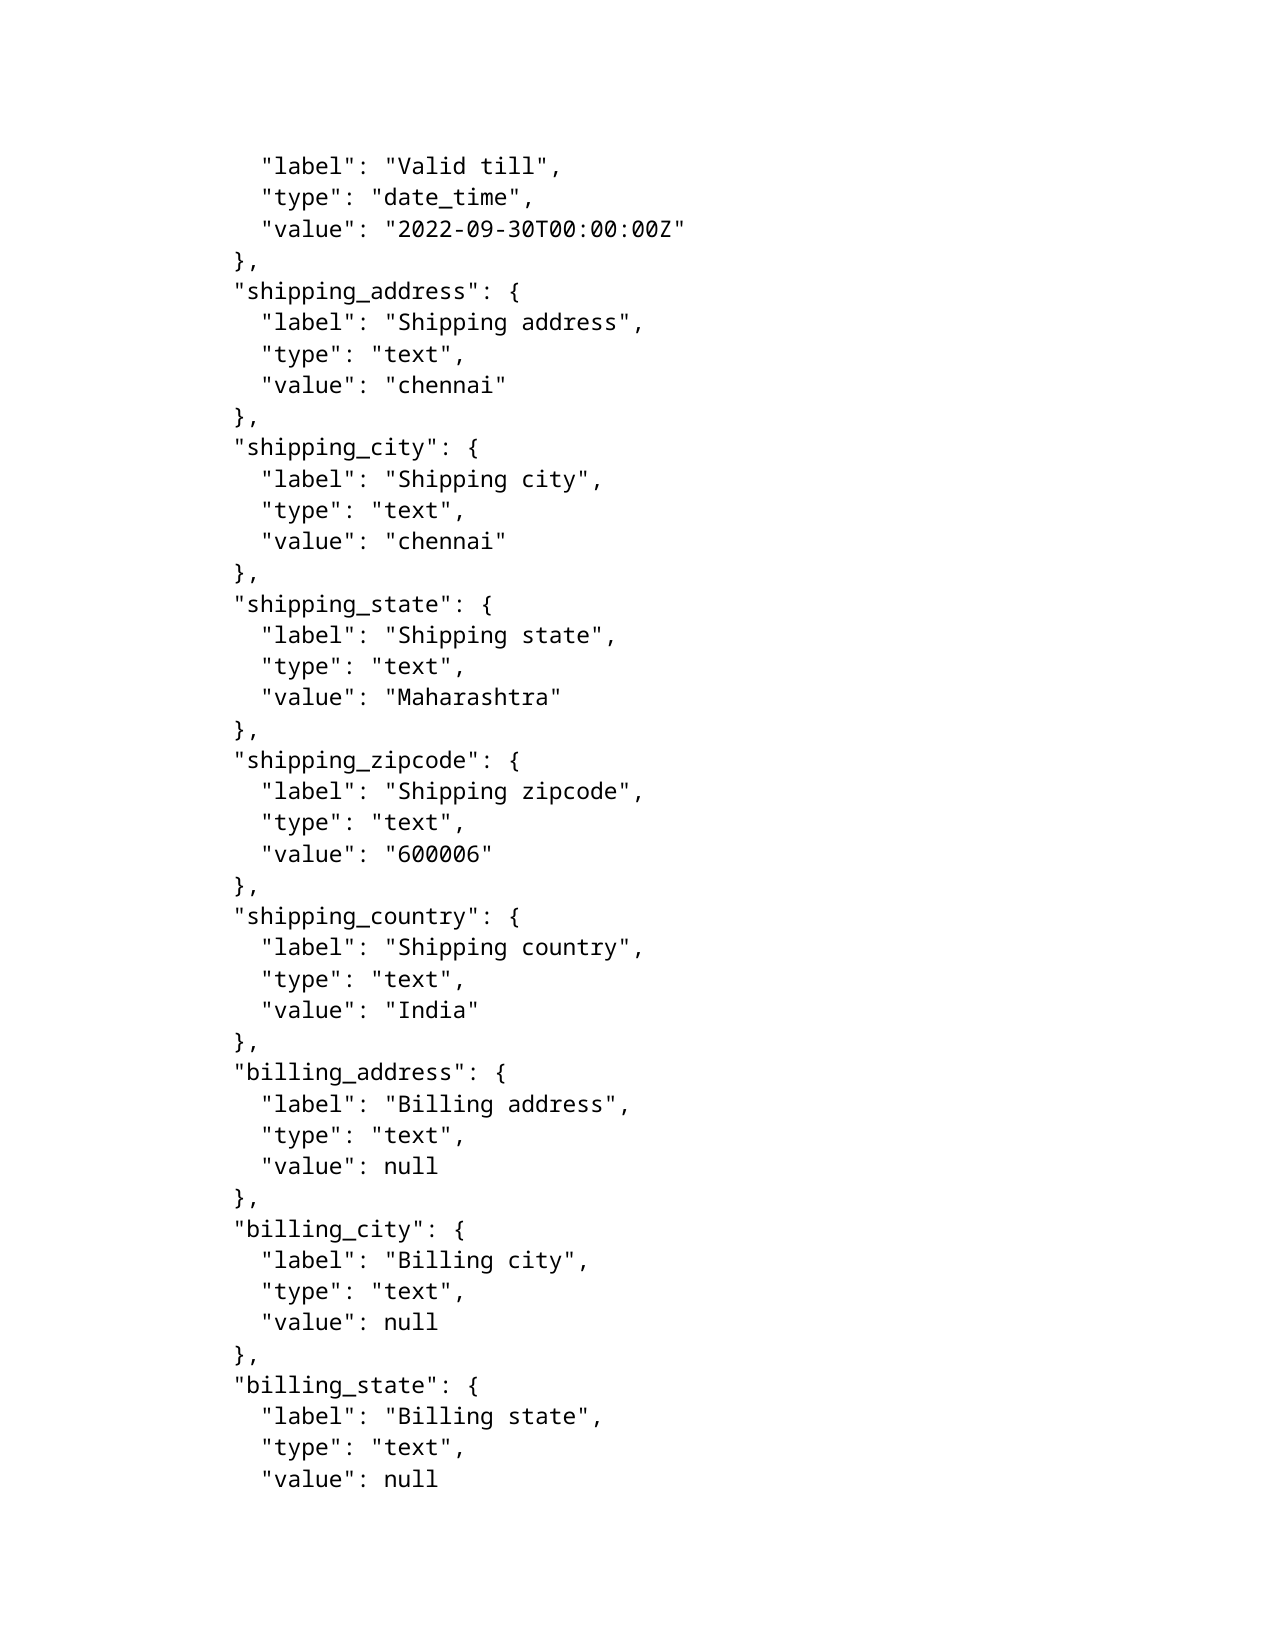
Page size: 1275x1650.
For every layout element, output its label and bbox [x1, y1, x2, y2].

text [150, 150, 1125, 1494]
